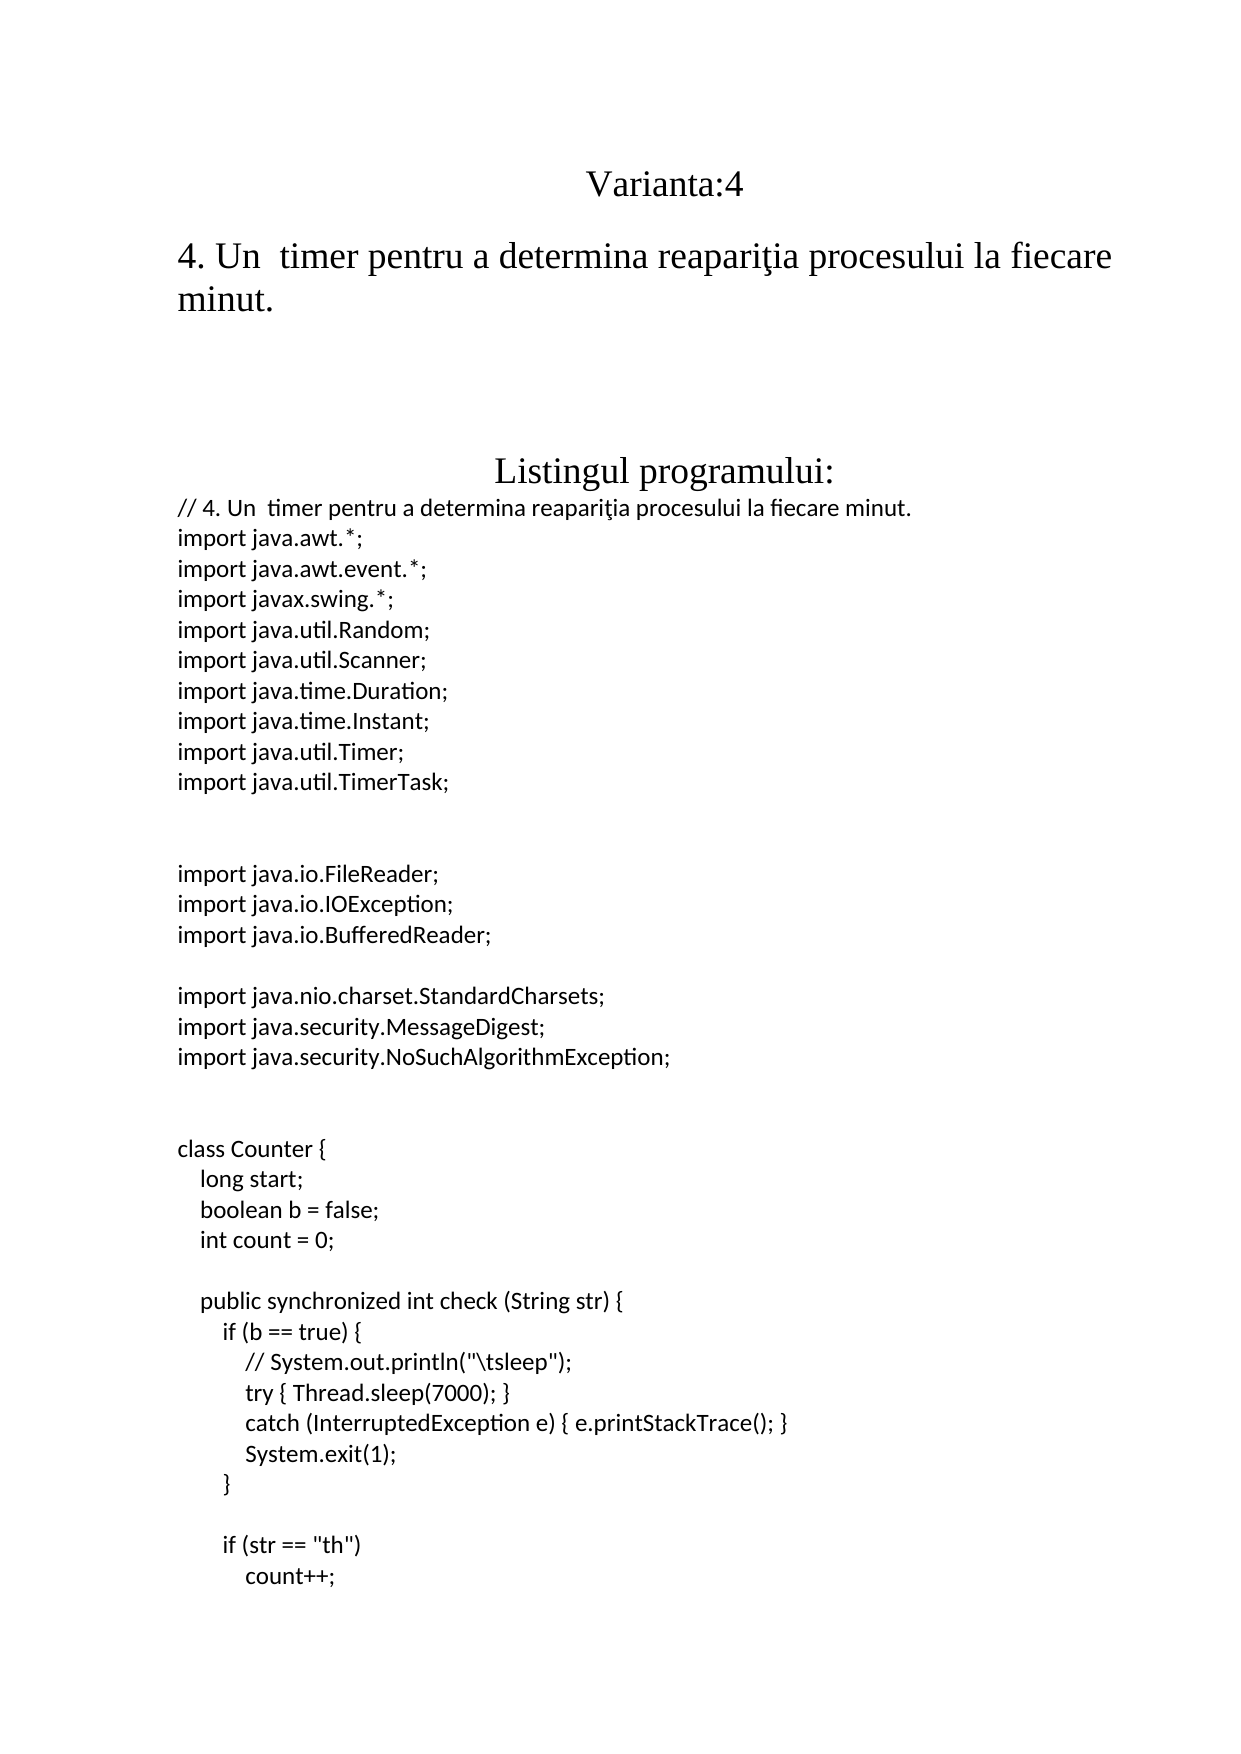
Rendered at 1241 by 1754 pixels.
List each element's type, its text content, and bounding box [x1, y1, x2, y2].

text import java.nio.charset.StandardCharsets; [177, 980, 1152, 1011]
text count++; [177, 1560, 1152, 1591]
text import java.io.IOException; [177, 889, 1152, 919]
text import java.io.FileReader; [177, 858, 1152, 889]
text System.exit(1); [177, 1438, 1152, 1468]
text import java.time.Duration; [177, 675, 1152, 706]
text int count = 0; [177, 1224, 1152, 1255]
text if (str == "th") [177, 1529, 1152, 1560]
text import java.util.Random; [177, 614, 1152, 644]
text // 4. Un timer pentru a determina reapariţia procesului la fiecare minut. [177, 492, 1152, 522]
text if (b == true) { [177, 1316, 1152, 1346]
text } [177, 1468, 1152, 1499]
text import java.io.BufferedReader; [177, 919, 1152, 950]
text import java.security.MessageDigest; [177, 1011, 1152, 1041]
text 4. Un timer pentru a determina reapariţia procesului la fiecare minut. [177, 233, 1152, 319]
text import javax.swing.*; [177, 583, 1152, 614]
text // System.out.println("\tsleep"); [177, 1346, 1152, 1377]
text import java.time.Instant; [177, 706, 1152, 736]
text catch (InterruptedException e) { e.printStackTrace(); } [177, 1407, 1152, 1438]
text long start; [177, 1163, 1152, 1194]
text import java.awt.event.*; [177, 553, 1152, 583]
text Varianta:4 [177, 161, 1152, 204]
text import java.util.TimerTask; [177, 767, 1152, 797]
text class Counter { [177, 1133, 1152, 1163]
text import java.util.Timer; [177, 736, 1152, 767]
text import java.security.NoSuchAlgorithmException; [177, 1041, 1152, 1072]
text try { Thread.sleep(7000); } [177, 1377, 1152, 1407]
text public synchronized int check (String str) { [177, 1285, 1152, 1316]
text import java.awt.*; [177, 522, 1152, 553]
text Listingul programului: [177, 449, 1152, 492]
text boolean b = false; [177, 1194, 1152, 1224]
text import java.util.Scanner; [177, 644, 1152, 675]
